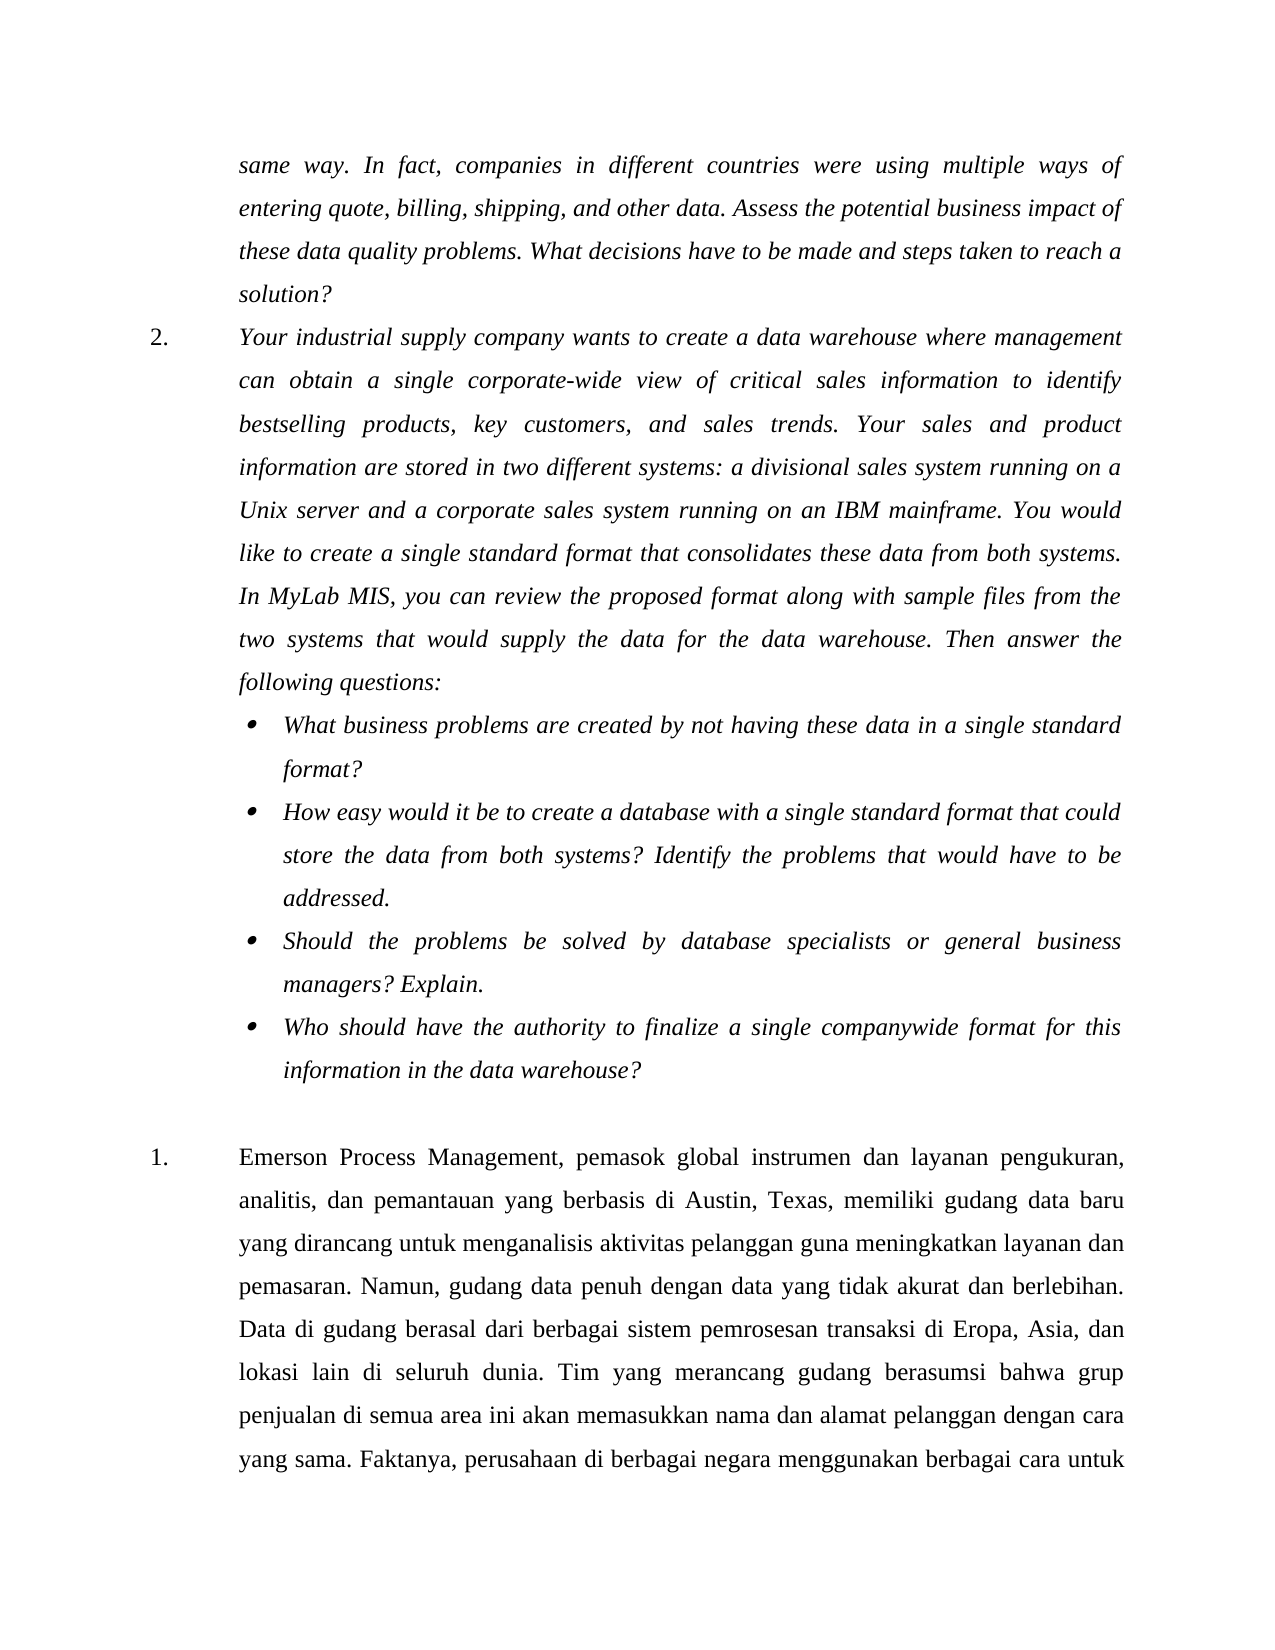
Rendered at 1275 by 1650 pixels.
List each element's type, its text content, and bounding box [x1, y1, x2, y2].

list How easy would it be to create a database with a single standard format that could store the data from both systems? Identify the problems that would have to be addressed. [245, 797, 1125, 912]
list Who should have the authority to finalize a single companywide format for this information in the data warehouse? [245, 1012, 1125, 1084]
list What business problems are created by not having these data in a single standard format? [245, 711, 1125, 782]
list Should the problems be solved by database specialists or general business managers? Explain. [245, 926, 1125, 998]
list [150, 1142, 1125, 1472]
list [150, 150, 1125, 308]
list Your industrial supply company wants to create a data warehouse where management can obtain a single corporate-wide view of critical sales information to identify bestselling products, key customers, and sales trends. Your sales and product information are stored in two different systems: a divisional sales system running on a Unix server and a corporate sales system running on an IBM mainframe. You would like to create a single standard format that consolidates these data from both systems. In MyLab MIS, you can review the proposed format along with sample files from the two systems that would supply the data for the data warehouse. Then answer the following questions: [150, 322, 1125, 696]
